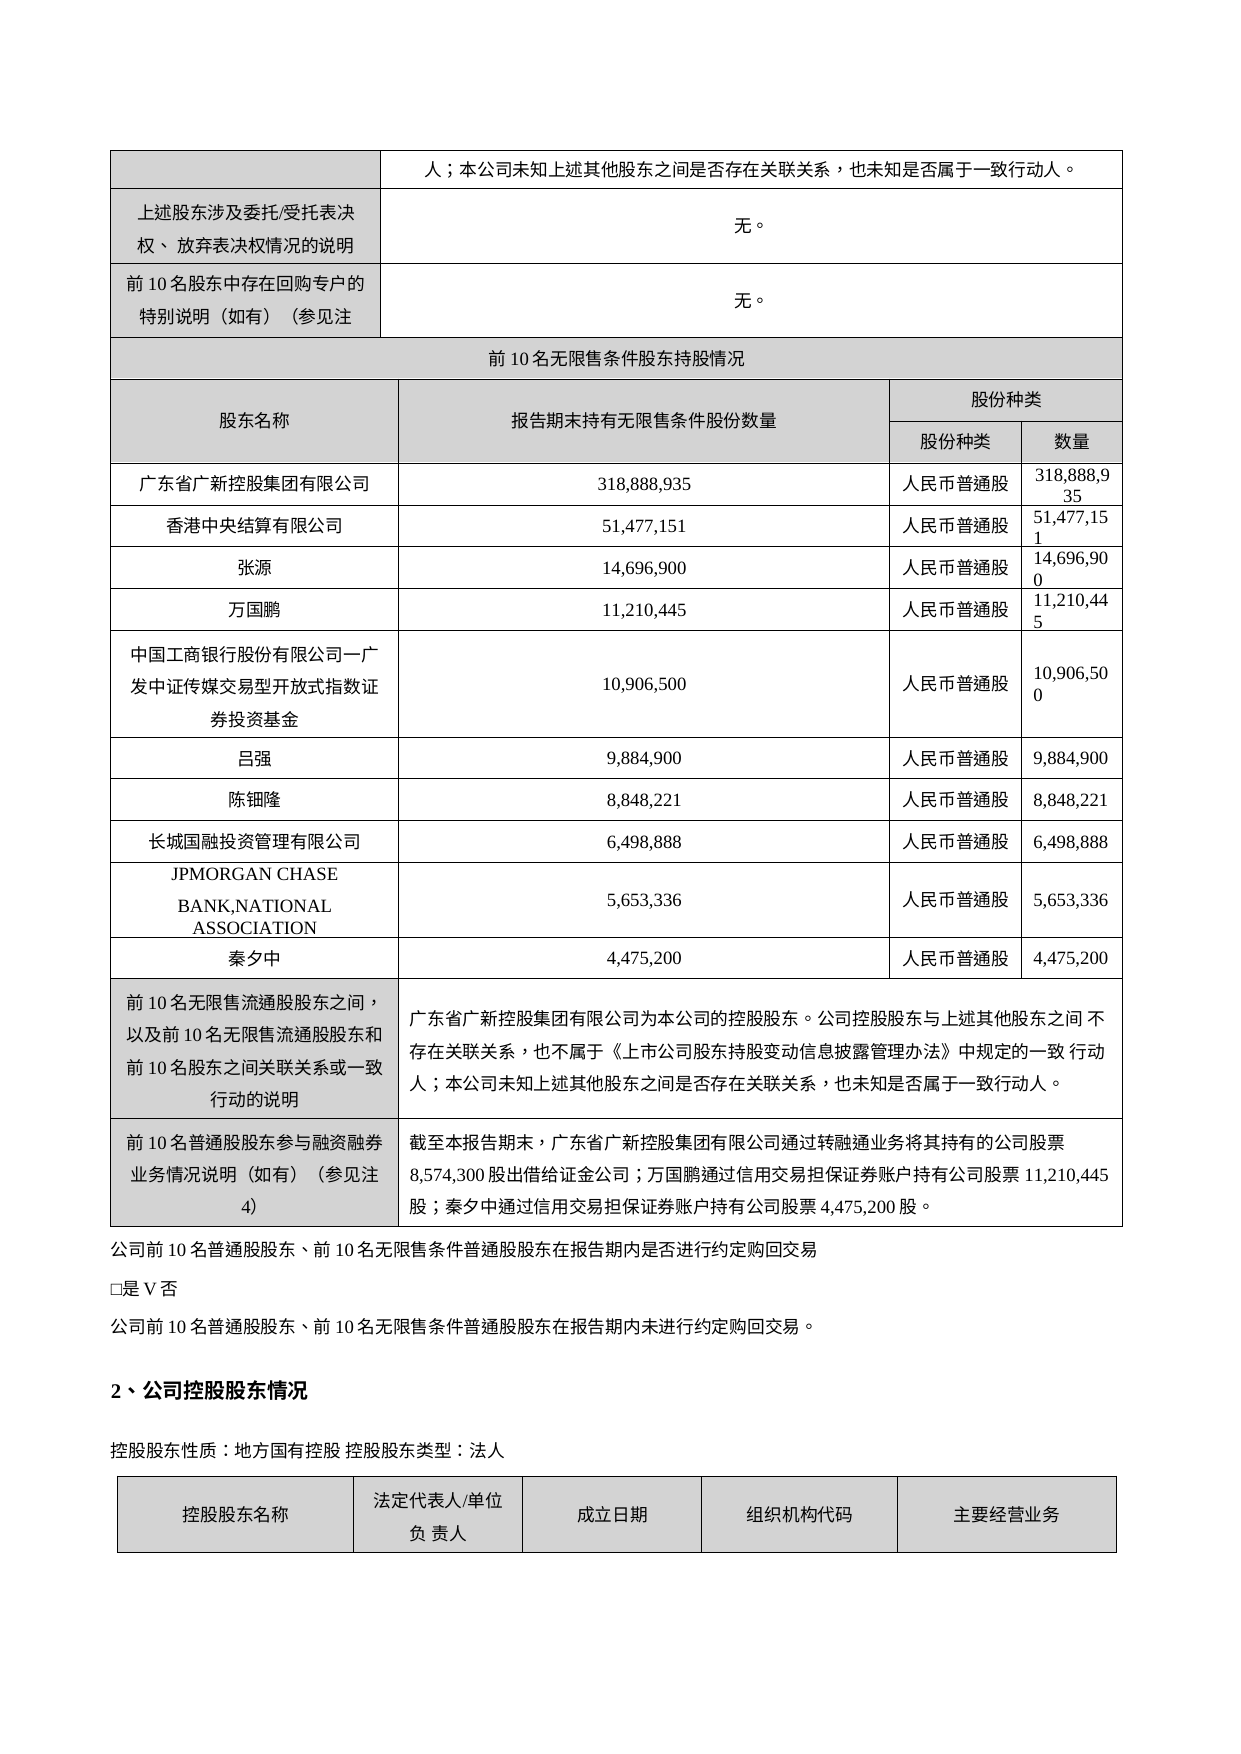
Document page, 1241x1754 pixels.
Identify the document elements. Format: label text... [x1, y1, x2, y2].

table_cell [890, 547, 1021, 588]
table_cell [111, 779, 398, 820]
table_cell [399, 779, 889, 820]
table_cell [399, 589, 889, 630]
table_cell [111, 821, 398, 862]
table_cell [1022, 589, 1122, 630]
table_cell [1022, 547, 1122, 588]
text 公司前10名普通股股东、前10名无限售条件普通股股东在报告期内未进行约定购回交易。 [111, 1315, 1123, 1339]
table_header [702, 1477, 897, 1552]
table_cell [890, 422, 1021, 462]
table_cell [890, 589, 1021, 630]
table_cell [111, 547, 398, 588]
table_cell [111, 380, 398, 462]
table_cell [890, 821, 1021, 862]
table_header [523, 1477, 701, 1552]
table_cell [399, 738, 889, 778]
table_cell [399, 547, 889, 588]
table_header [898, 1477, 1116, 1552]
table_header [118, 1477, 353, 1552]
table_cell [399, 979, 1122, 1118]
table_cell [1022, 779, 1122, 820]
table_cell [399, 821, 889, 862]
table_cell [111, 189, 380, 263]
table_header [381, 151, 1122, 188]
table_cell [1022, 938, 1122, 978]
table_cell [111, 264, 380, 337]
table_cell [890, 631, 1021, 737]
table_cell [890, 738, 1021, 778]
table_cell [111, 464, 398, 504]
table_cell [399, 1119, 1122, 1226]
text 控股股东性质：地方国有控股 控股股东类型：法人 [111, 1428, 1123, 1465]
text □是V否 [111, 1276, 1123, 1300]
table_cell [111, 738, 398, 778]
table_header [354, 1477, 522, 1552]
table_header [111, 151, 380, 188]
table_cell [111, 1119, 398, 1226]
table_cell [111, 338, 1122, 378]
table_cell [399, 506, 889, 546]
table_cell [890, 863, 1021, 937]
subtitle 2、公司控股股东情况 [111, 1376, 1123, 1405]
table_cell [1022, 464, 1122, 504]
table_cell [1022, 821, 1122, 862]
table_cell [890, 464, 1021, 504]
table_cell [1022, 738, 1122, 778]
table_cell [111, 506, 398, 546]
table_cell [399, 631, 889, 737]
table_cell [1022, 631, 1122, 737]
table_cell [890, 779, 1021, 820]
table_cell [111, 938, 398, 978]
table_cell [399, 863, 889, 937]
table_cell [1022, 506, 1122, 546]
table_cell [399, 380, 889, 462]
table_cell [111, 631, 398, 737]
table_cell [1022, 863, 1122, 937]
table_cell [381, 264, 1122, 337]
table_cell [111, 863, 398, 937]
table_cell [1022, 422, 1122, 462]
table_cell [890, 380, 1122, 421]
text 公司前10名普通股股东、前10名无限售条件普通股股东在报告期内是否进行约定购回交易 [111, 1237, 1123, 1261]
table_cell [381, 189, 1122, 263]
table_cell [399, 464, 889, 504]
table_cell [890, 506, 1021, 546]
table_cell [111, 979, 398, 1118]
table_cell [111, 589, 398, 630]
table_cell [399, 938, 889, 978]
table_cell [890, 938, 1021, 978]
